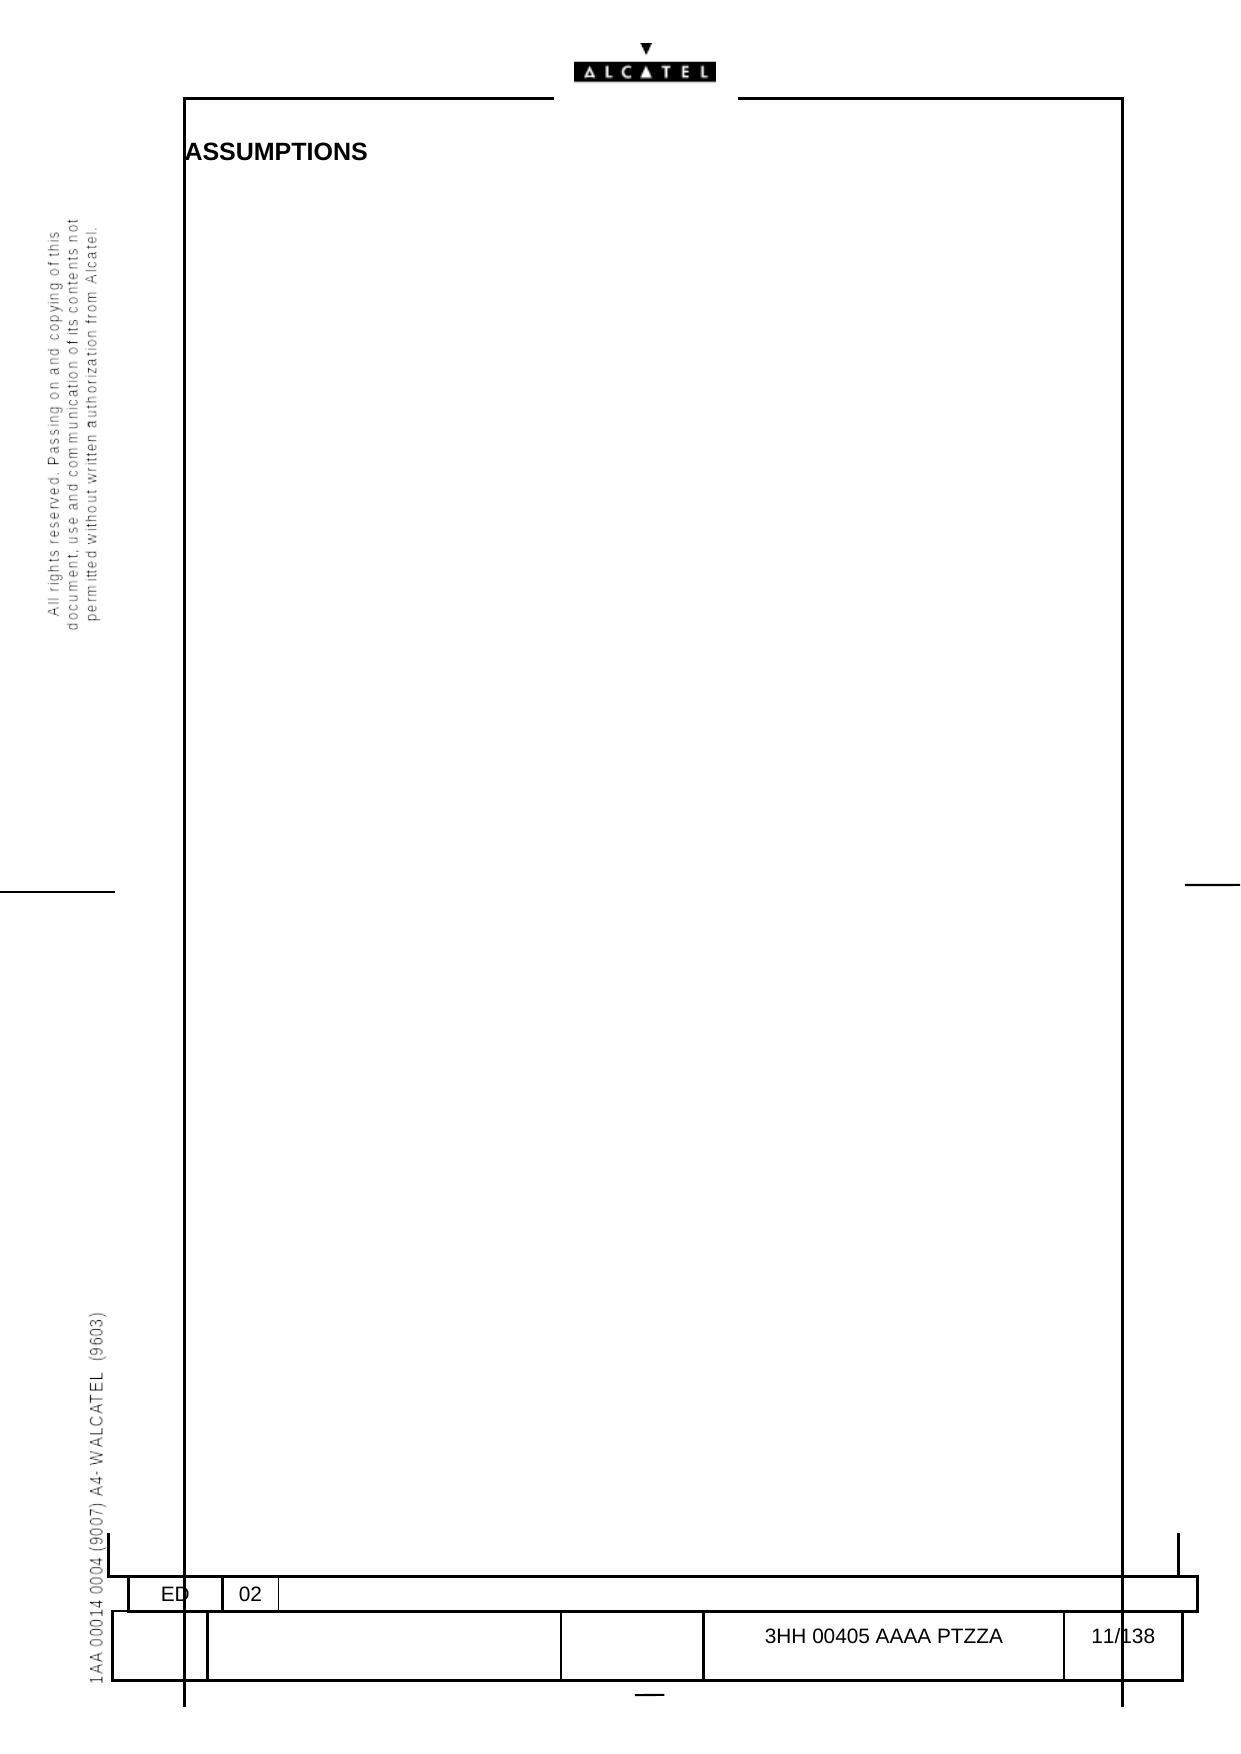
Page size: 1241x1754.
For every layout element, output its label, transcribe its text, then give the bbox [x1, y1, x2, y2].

text Assumptions [184, 133, 1122, 165]
